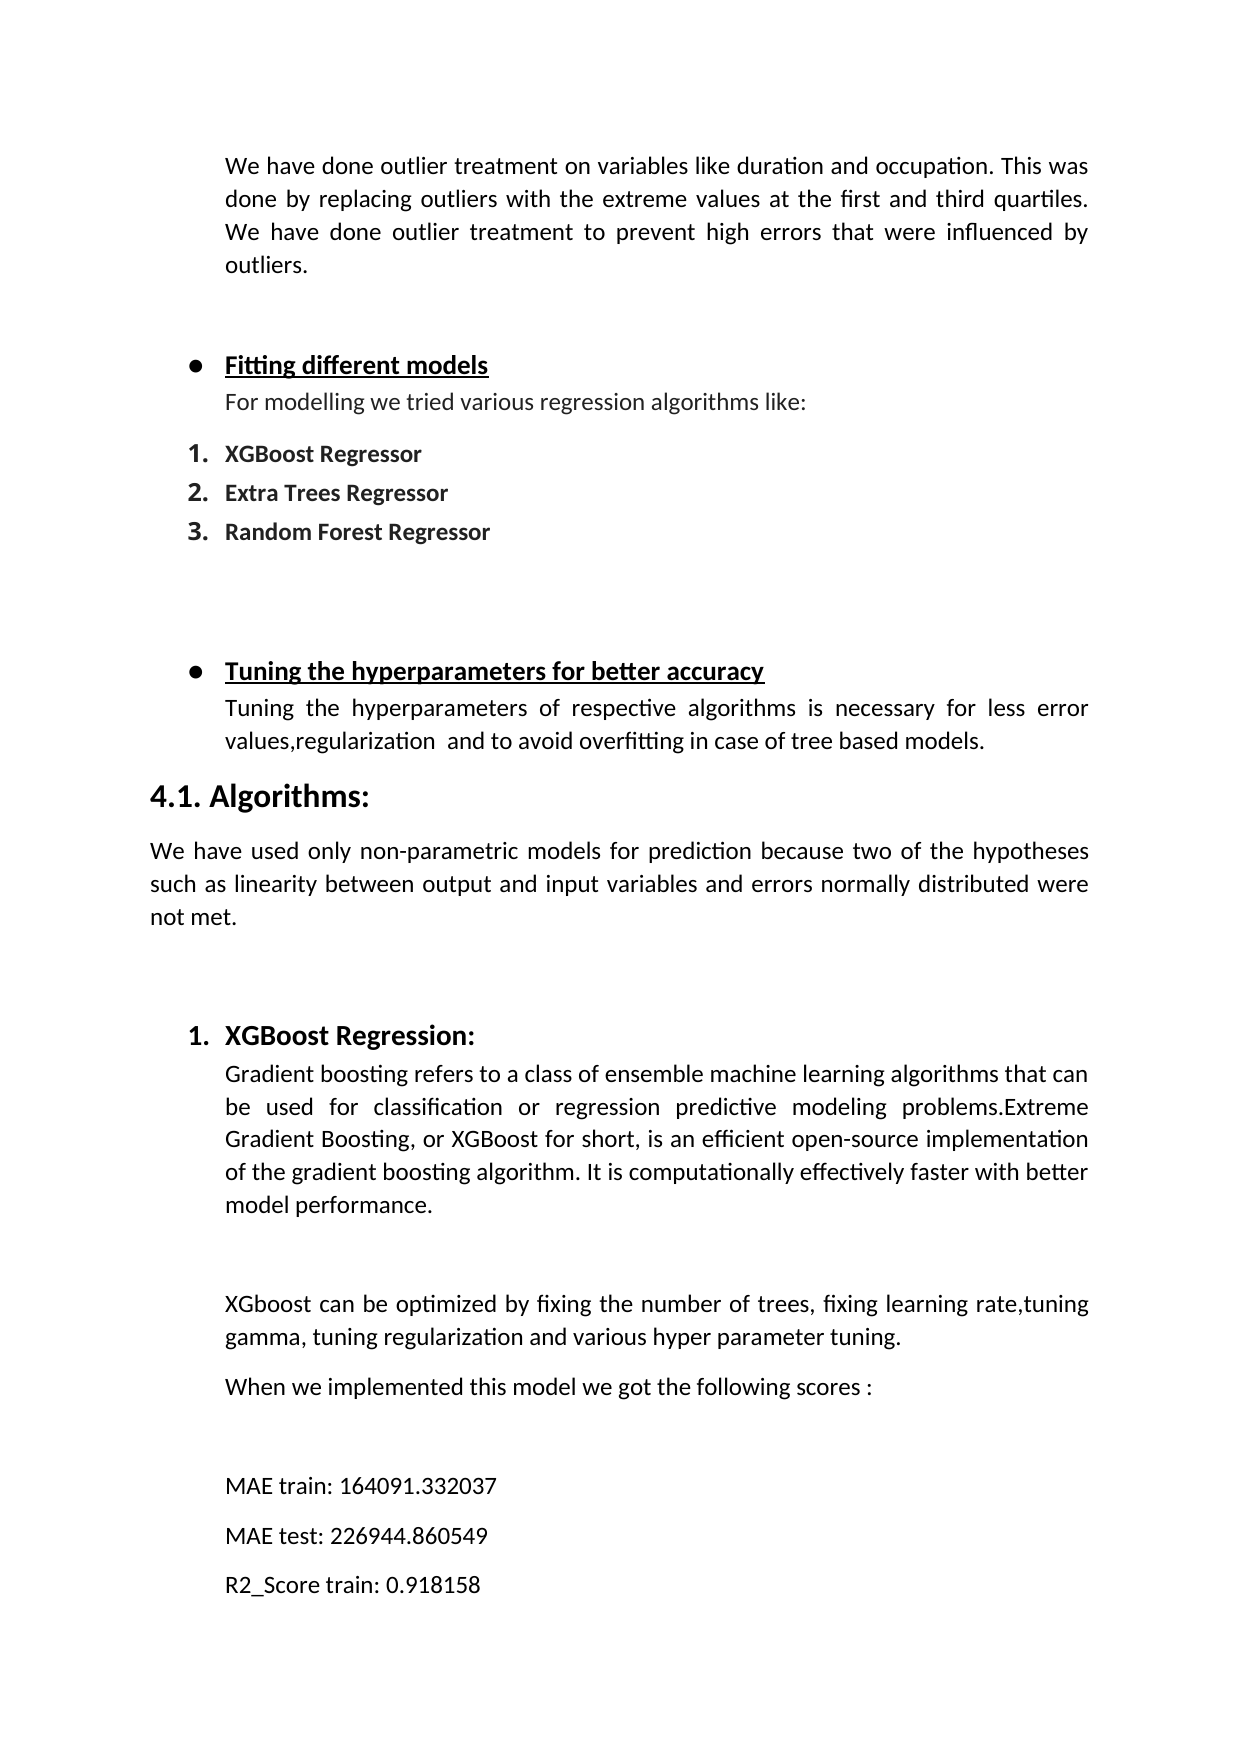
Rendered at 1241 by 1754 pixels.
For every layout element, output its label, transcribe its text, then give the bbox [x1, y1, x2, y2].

list Random Forest Regressor [187, 514, 1090, 548]
text MAE train: 164091.332037 [225, 1470, 1090, 1501]
list Extra Trees Regressor [187, 474, 1090, 509]
text We have used only non-parametric models for prediction because two of the hypotheses such as linearity between output and input variables and errors normally distributed were not met. [150, 835, 1090, 932]
text For modelling we tried various regression algorithms like: [225, 386, 1090, 416]
text When we implemented this model we got the following scores : [225, 1371, 1090, 1402]
list Fitting different models [187, 348, 1090, 381]
list XGBoost Regression: [187, 1017, 1090, 1052]
list XGBoost Regressor [187, 435, 1090, 469]
text Gradient boosting refers to a class of ensemble machine learning algorithms that can be used for classification or regression predictive modeling problems.Extreme Gradient Boosting, or XGBoost for short, is an efficient open-source implementation of the gradient boosting algorithm. It is computationally effectively faster with better model performance. [225, 1187, 1090, 1220]
text R2_Score train: 0.918158 [225, 1569, 1090, 1600]
list Tuning the hyperparameters for better accuracy [187, 654, 1090, 687]
text Tuning the hyperparameters of respective algorithms is necessary for less error values,regularization and to avoid overfitting in case of tree based models. [225, 692, 1090, 756]
text 4.1. Algorithms: [150, 774, 1090, 815]
text We have done outlier treatment on variables like duration and occupation. This was done by replacing outliers with the extreme values at the first and third quartiles. We have done outlier treatment to prevent high errors that were influenced by outliers. [225, 150, 1090, 279]
text MAE test: 226944.860549 [225, 1520, 1090, 1550]
text XGboost can be optimized by fixing the number of trees, fixing learning rate,tuning gamma, tuning regularization and various hyper parameter tuning. [225, 1288, 1090, 1352]
